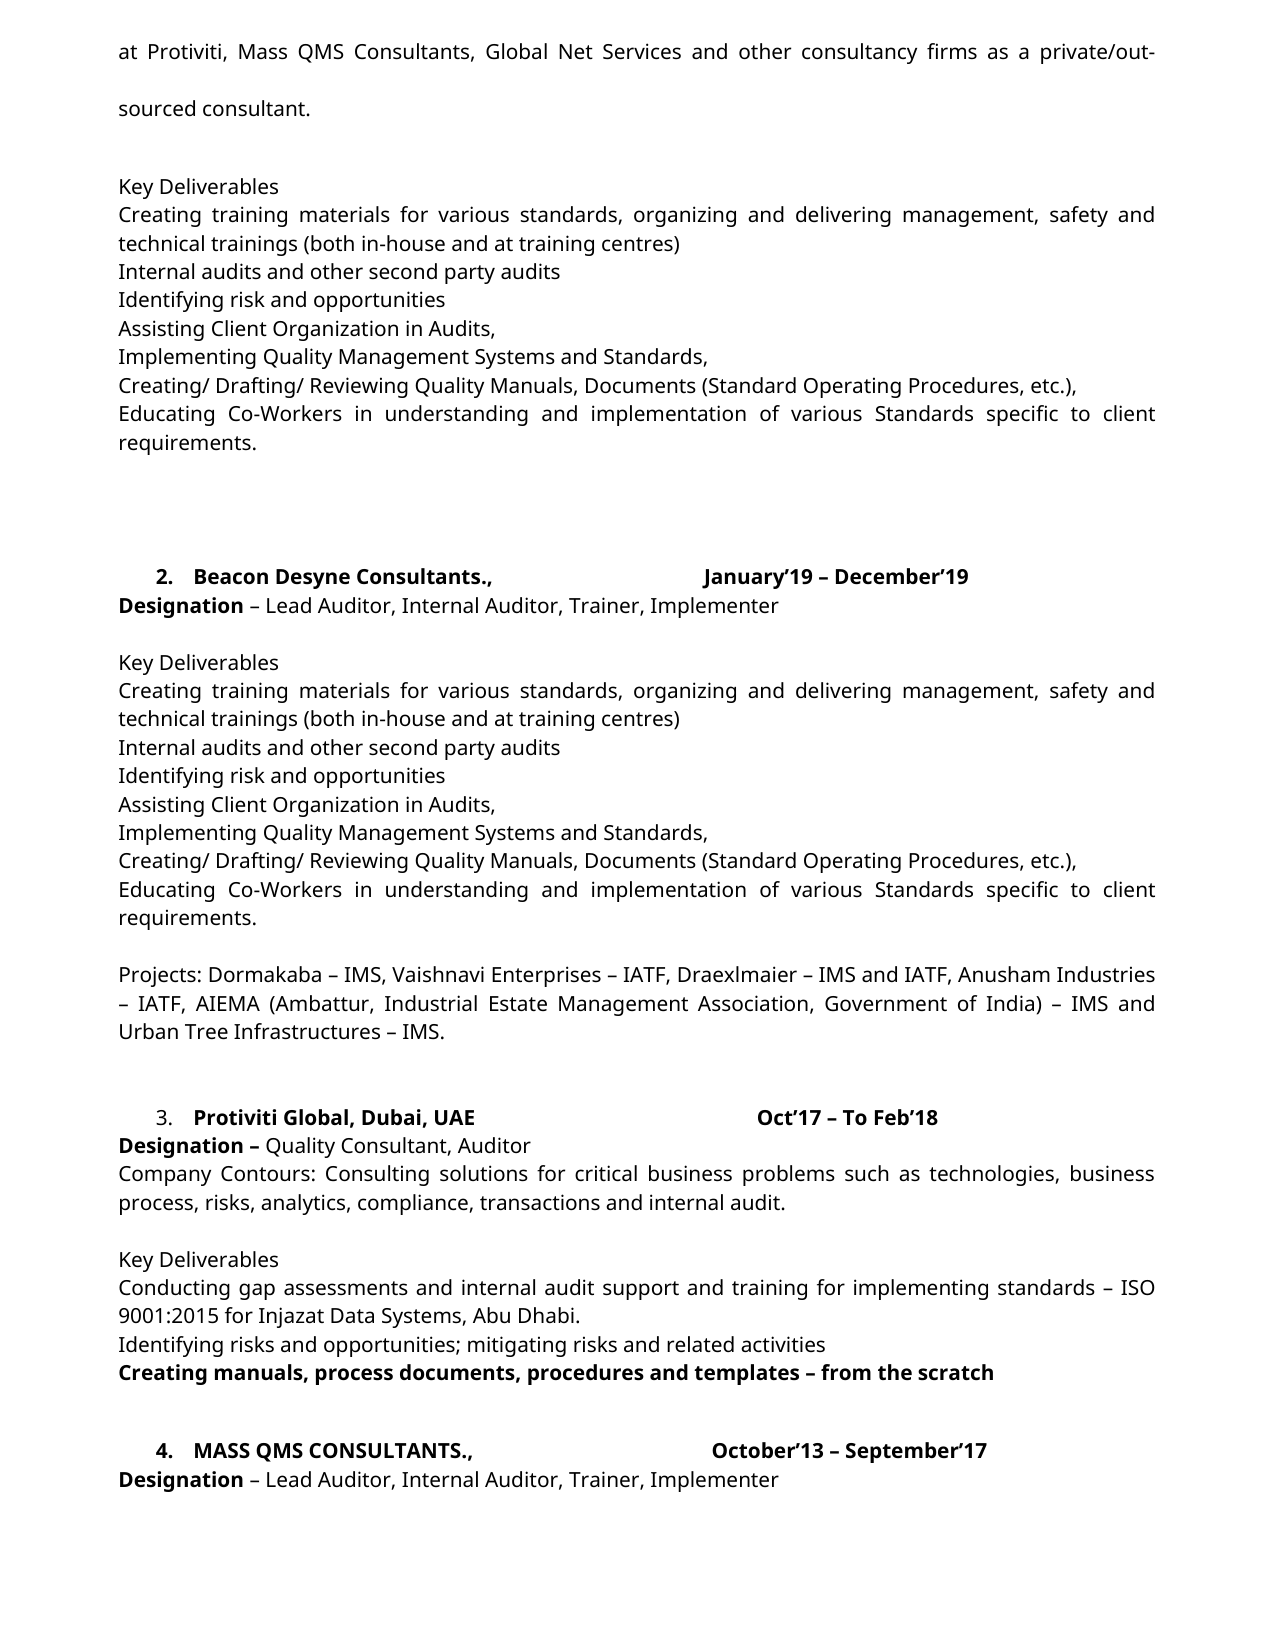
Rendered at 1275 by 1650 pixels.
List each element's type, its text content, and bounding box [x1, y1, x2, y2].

text Designation – Lead Auditor, Internal Auditor, Trainer, Implementer [118, 1465, 1157, 1493]
text Key Deliverables [118, 648, 1157, 676]
text Creating training materials for various standards, organizing and delivering management, safety and technical trainings (both in-house and at training centres) [118, 200, 1157, 257]
text Assisting Client Organization in Audits, [118, 790, 1157, 818]
list MASS QMS CONSULTANTS., October’13 – September’17 [156, 1436, 1157, 1465]
text Key Deliverables [118, 172, 1157, 200]
subtitle Key Deliverables [118, 1245, 1157, 1273]
text Internal audits and other second party audits [118, 257, 1157, 286]
text Implementing Quality Management Systems and Standards, [118, 818, 1157, 847]
text Creating/ Drafting/ Reviewing Quality Manuals, Documents (Standard Operating Procedures, etc.), [118, 371, 1157, 399]
text Designation – Lead Auditor, Internal Auditor, Trainer, Implementer [118, 591, 1157, 619]
text Identifying risk and opportunities [118, 761, 1157, 790]
text at Protiviti, Mass QMS Consultants, Global Net Services and other consultancy firms as a private/out-sourced consultant. [118, 37, 1157, 122]
text Implementing Quality Management Systems and Standards, [118, 342, 1157, 371]
text Creating training materials for various standards, organizing and delivering management, safety and technical trainings (both in-house and at training centres) [118, 676, 1157, 733]
text Educating Co-Workers in understanding and implementation of various Standards specific to client requirements. [118, 399, 1157, 456]
subtitle Company Contours: Consulting solutions for critical business problems such as technologies, business process, risks, analytics, compliance, transactions and internal audit. [118, 1159, 1157, 1216]
text Projects: Dormakaba – IMS, Vaishnavi Enterprises – IATF, Draexlmaier – IMS and IATF, Anusham Industries – IATF, AIEMA (Ambattur, Industrial Estate Management Association, Government of India) – IMS and Urban Tree Infrastructures – IMS. [118, 960, 1157, 1046]
text Creating manuals, process documents, procedures and templates – from the scratch [118, 1358, 1157, 1387]
subtitle Conducting gap assessments and internal audit support and training for implementing standards – ISO 9001:2015 for Injazat Data Systems, Abu Dhabi. [118, 1273, 1157, 1330]
text Identifying risk and opportunities [118, 286, 1157, 314]
text Assisting Client Organization in Audits, [118, 314, 1157, 342]
text Creating/ Drafting/ Reviewing Quality Manuals, Documents (Standard Operating Procedures, etc.), [118, 847, 1157, 875]
text Internal audits and other second party audits [118, 733, 1157, 761]
list Beacon Desyne Consultants., January’19 – December’19 [156, 562, 1157, 591]
subtitle Designation – Quality Consultant, Auditor [118, 1131, 1157, 1159]
text Educating Co-Workers in understanding and implementation of various Standards specific to client requirements. [118, 875, 1157, 932]
subtitle Protiviti Global, Dubai, UAE Oct’17 – To Feb’18 [156, 1103, 1157, 1131]
subtitle Identifying risks and opportunities; mitigating risks and related activities [118, 1330, 1157, 1358]
